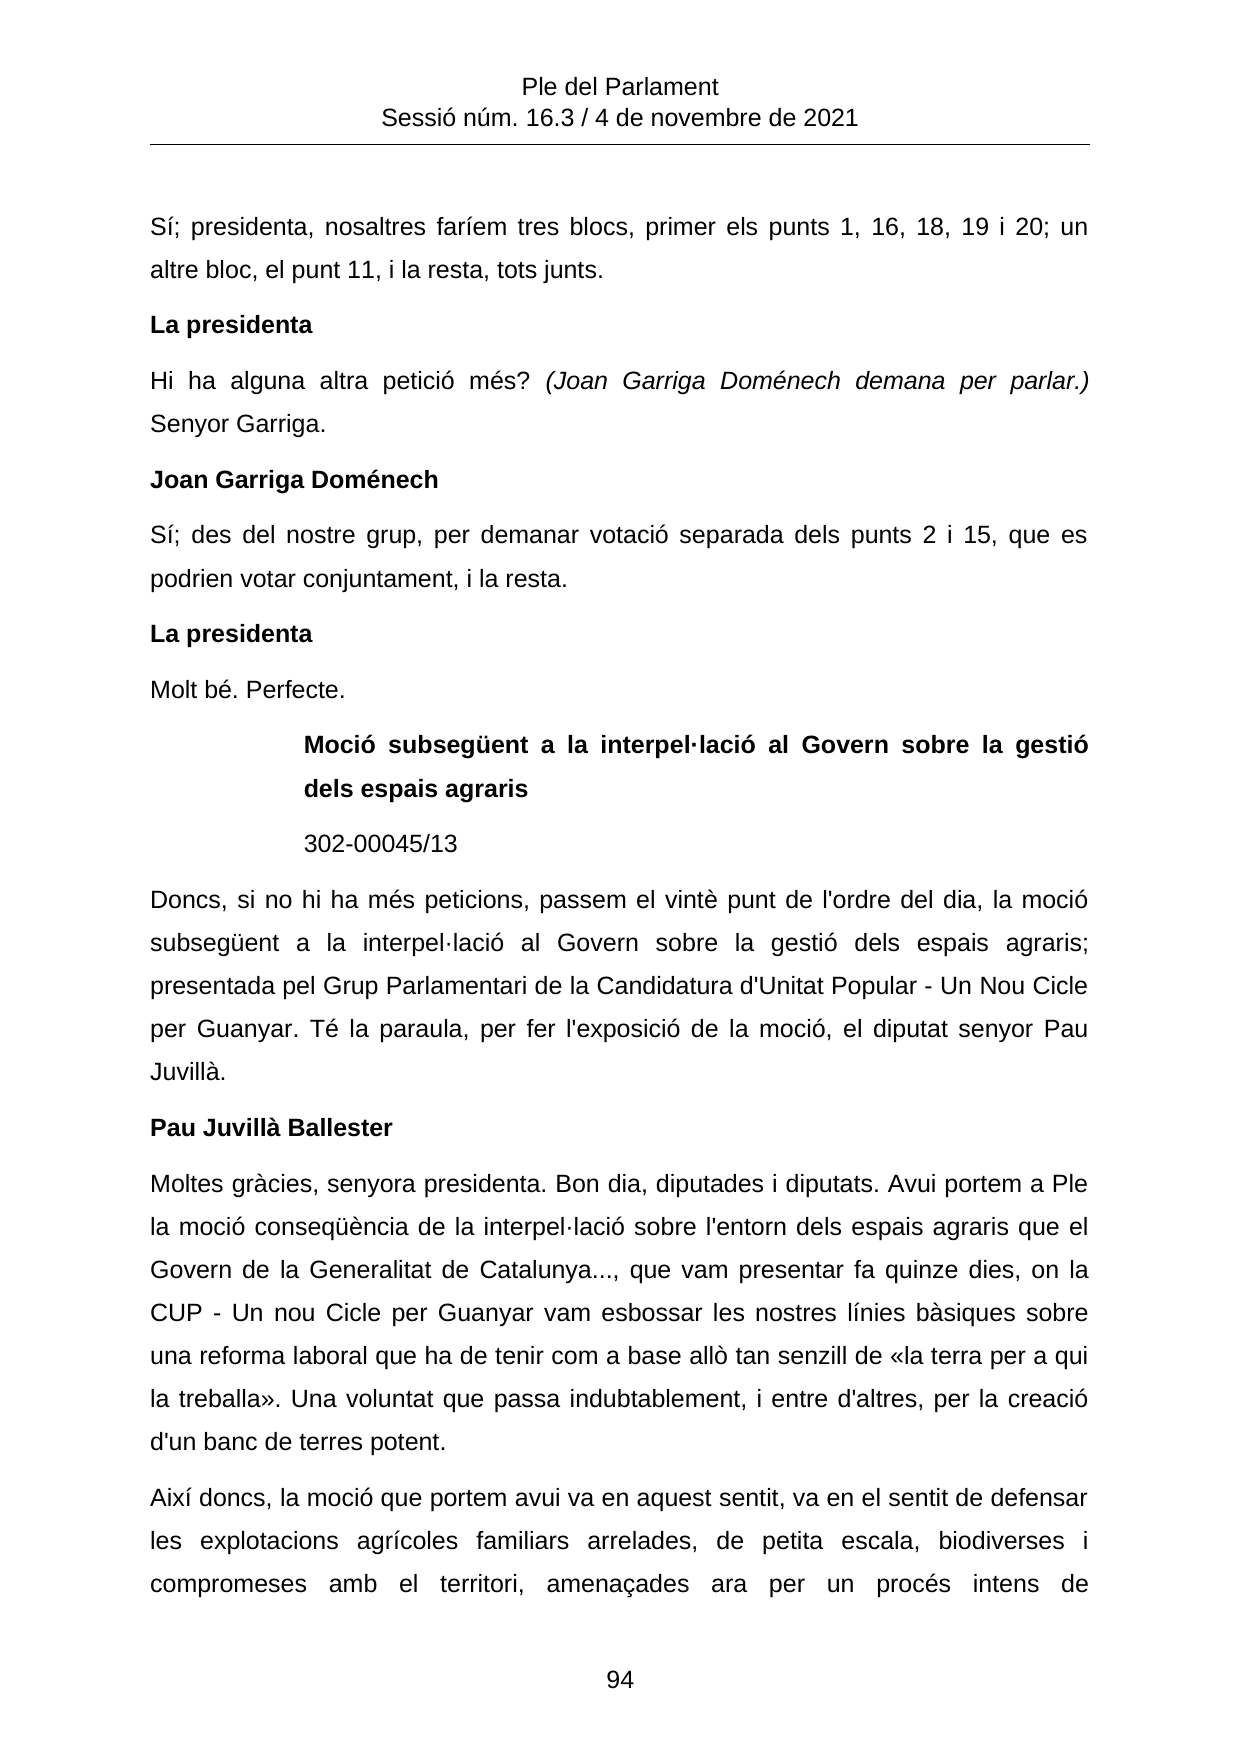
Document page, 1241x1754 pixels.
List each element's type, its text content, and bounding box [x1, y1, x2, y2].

text La presidenta [150, 619, 1090, 648]
text Pau Juvillà Ballester [150, 1113, 1090, 1142]
text Moció subsegüent a la interpel·lació al Govern sobre la gestió dels espais agraris [303, 731, 1090, 802]
text Doncs, si no hi ha més peticions, passem el vintè punt de l'ordre del dia, la moció subsegüent a la interpel·lació al Govern sobre la gestió dels espais agraris; presentada pel Grup Parlamentari de la Candidatura d'Unitat Popular - Un Nou Cicle per Guanyar. Té la paraula, per fer l'exposició de la moció, el diputat senyor Pau Juvillà. [150, 885, 1090, 1086]
text Hi ha alguna altra petició més? (Joan Garriga Doménech demana per parlar.) Senyor Garriga. [150, 366, 1090, 438]
text Molt bé. Perfecte. [150, 675, 1090, 704]
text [150, 1483, 1090, 1598]
text La presidenta [150, 311, 1090, 339]
text Sí; presidenta, nosaltres faríem tres blocs, primer els punts 1, 16, 18, 19 i 20; un altre bloc, el punt 11, i la resta, tots junts. [150, 212, 1090, 284]
text 302-00045/13 [303, 829, 1090, 858]
text Sí; des del nostre grup, per demanar votació separada dels punts 2 i 15, que es podrien votar conjuntament, i la resta. [150, 521, 1090, 592]
text Joan Garriga Doménech [150, 465, 1090, 494]
text Moltes gràcies, senyora presidenta. Bon dia, diputades i diputats. Avui portem a Ple la moció conseqüència de la interpel·lació sobre l'entorn dels espais agraris que el Govern de la Generalitat de Catalunya..., que vam presentar fa quinze dies, on la CUP - Un nou Cicle per Guanyar vam esbossar les nostres línies bàsiques sobre una reforma laboral que ha de tenir com a base allò tan senzill de «la terra per a qui la treballa». Una voluntat que passa indubtablement, i entre d'altres, per la creació d'un banc de terres potent. [150, 1169, 1090, 1456]
